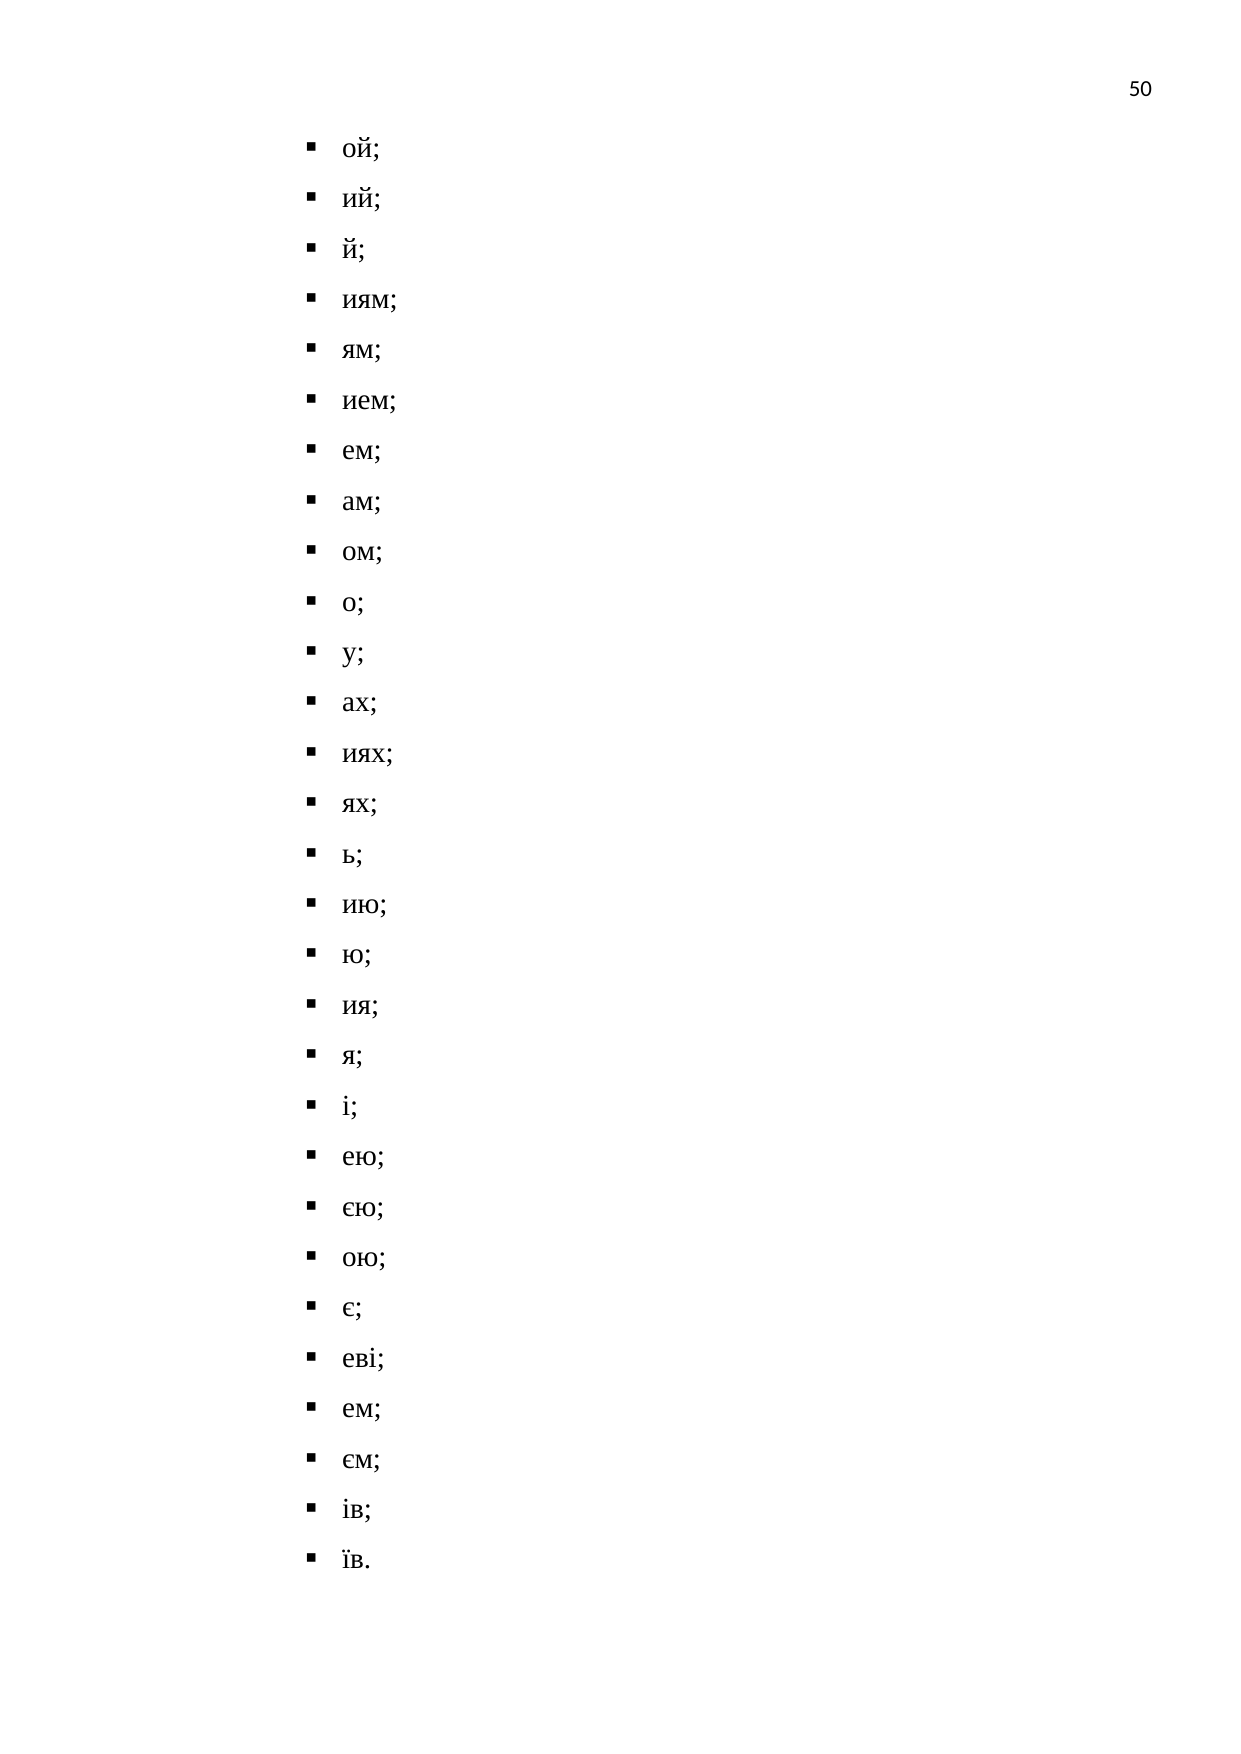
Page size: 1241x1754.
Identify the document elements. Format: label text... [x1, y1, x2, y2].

list ах; [304, 684, 1152, 718]
list ом; [304, 533, 1152, 567]
list ею; [304, 1138, 1152, 1172]
list ий; [304, 180, 1152, 214]
list ю; [304, 937, 1152, 970]
list й; [304, 231, 1152, 264]
list є; [304, 1289, 1152, 1323]
list і; [304, 1088, 1152, 1121]
list ию; [304, 886, 1152, 920]
list їв. [304, 1542, 1152, 1575]
list ием; [304, 382, 1152, 416]
list ем; [304, 432, 1152, 466]
list о; [304, 584, 1152, 617]
list ів; [304, 1491, 1152, 1525]
list ях; [304, 785, 1152, 819]
list ой; [304, 130, 1152, 163]
list єм; [304, 1441, 1152, 1474]
list ем; [304, 1390, 1152, 1424]
list еві; [304, 1340, 1152, 1373]
list ь; [304, 836, 1152, 869]
list иям; [304, 281, 1152, 315]
list ою; [304, 1239, 1152, 1273]
list ам; [304, 483, 1152, 516]
list ия; [304, 987, 1152, 1021]
list ям; [304, 332, 1152, 365]
list я; [304, 1037, 1152, 1071]
list єю; [304, 1189, 1152, 1222]
list иях; [304, 735, 1152, 768]
list у; [304, 634, 1152, 668]
